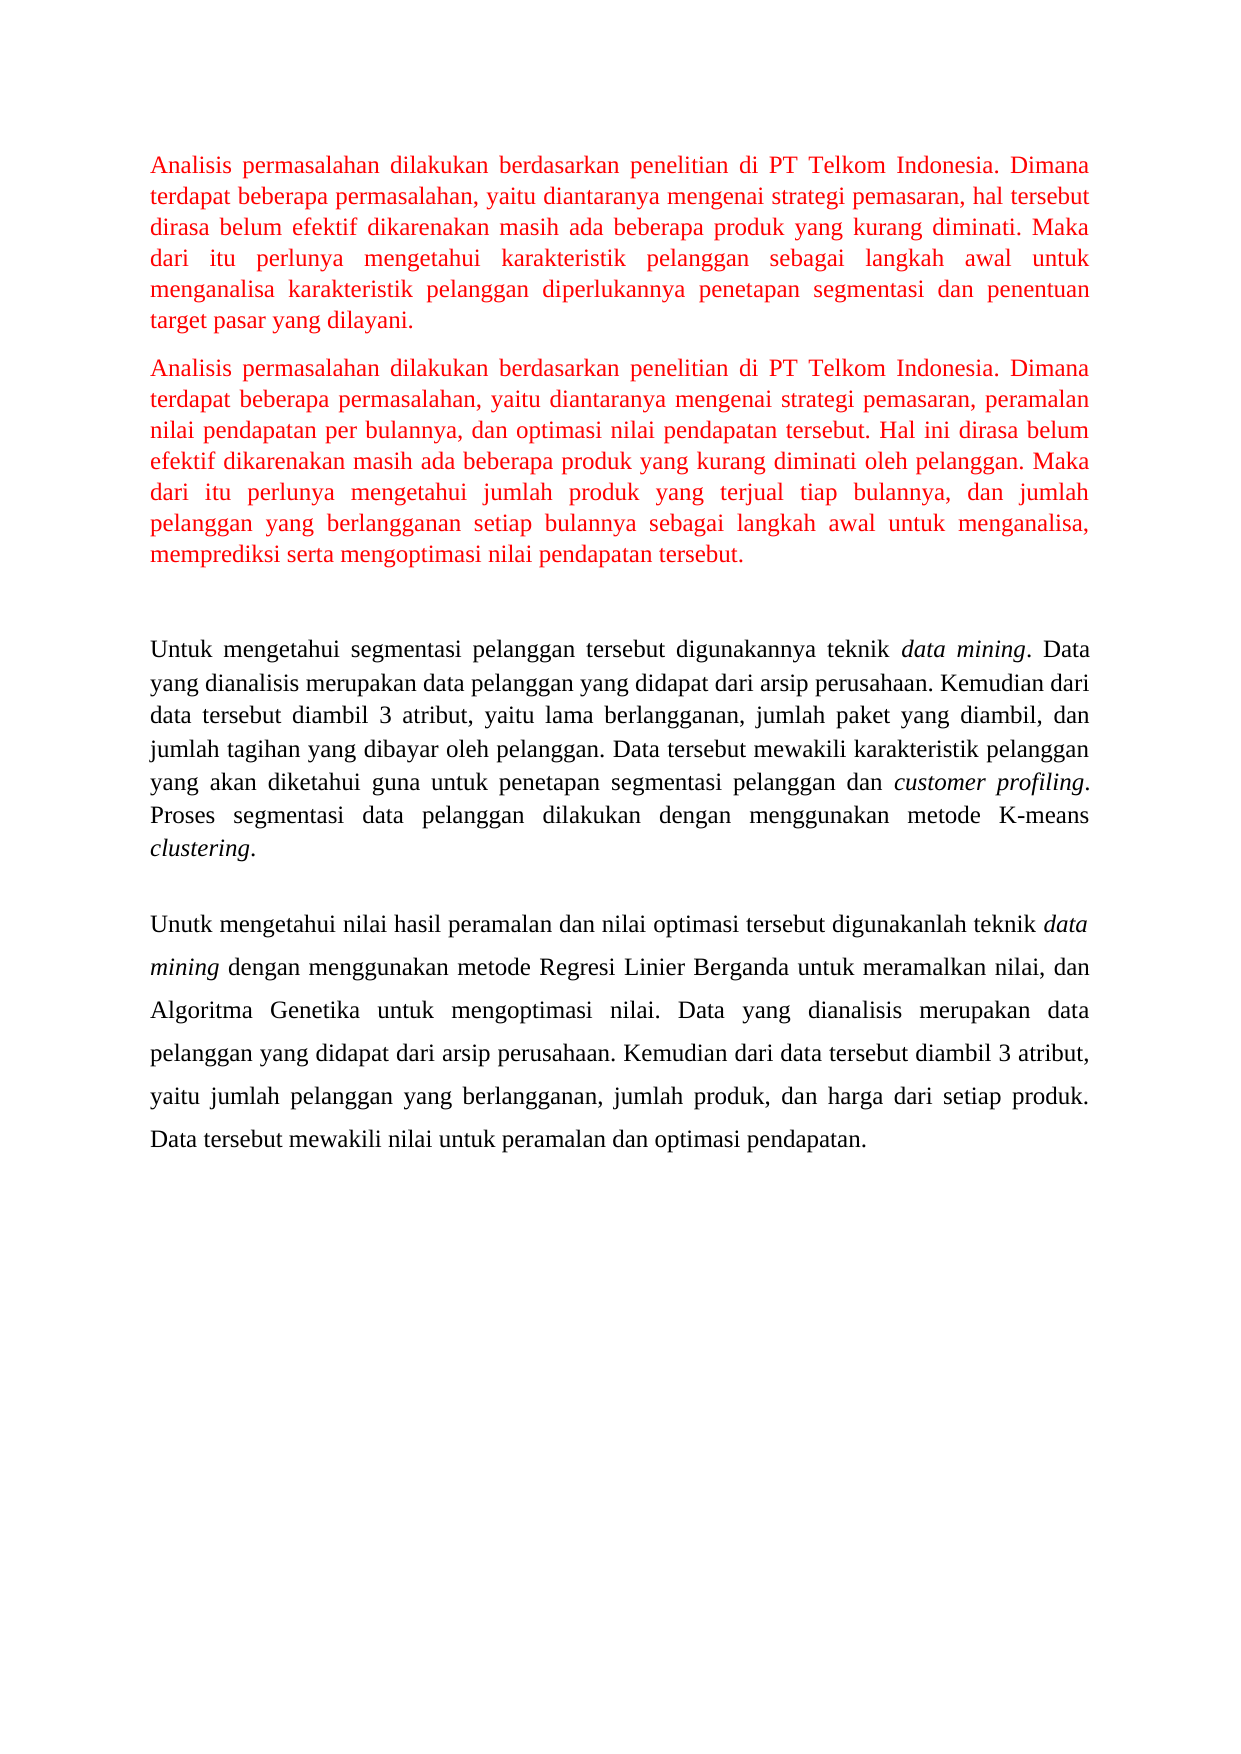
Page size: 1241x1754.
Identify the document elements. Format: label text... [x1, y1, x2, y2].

text Analisis permasalahan dilakukan berdasarkan penelitian di PT Telkom Indonesia. Dimana terdapat beberapa permasalahan, yaitu diantaranya mengenai strategi pemasaran, hal tersebut dirasa belum efektif dikarenakan masih ada beberapa produk yang kurang diminati. Maka dari itu perlunya mengetahui karakteristik pelanggan sebagai langkah awal untuk menganalisa karakteristik pelanggan diperlukannya penetapan segmentasi dan penentuan target pasar yang dilayani. [150, 150, 1090, 334]
list Untuk mengetahui segmentasi pelanggan tersebut digunakannya teknik data mining. Data yang dianalisis merupakan data pelanggan yang didapat dari arsip perusahaan. Kemudian dari data tersebut diambil 3 atribut, yaitu lama berlangganan, jumlah paket yang diambil, dan jumlah tagihan yang dibayar oleh pelanggan. Data tersebut mewakili karakteristik pelanggan yang akan diketahui guna untuk penetapan segmentasi pelanggan dan customer profiling. Proses segmentasi data pelanggan dilakukan dengan menggunakan metode K-means clustering. [150, 634, 1090, 861]
text Analisis permasalahan dilakukan berdasarkan penelitian di PT Telkom Indonesia. Dimana terdapat beberapa permasalahan, yaitu diantaranya mengenai strategi pemasaran, peramalan nilai pendapatan per bulannya, dan optimasi nilai pendapatan tersebut. Hal ini dirasa belum efektif dikarenakan masih ada beberapa produk yang kurang diminati oleh pelanggan. Maka dari itu perlunya mengetahui jumlah produk yang terjual tiap bulannya, dan jumlah pelanggan yang berlangganan setiap bulannya sebagai langkah awal untuk menganalisa, memprediksi serta mengoptimasi nilai pendapatan tersebut. [150, 353, 1090, 568]
list Unutk mengetahui nilai hasil peramalan dan nilai optimasi tersebut digunakanlah teknik data mining dengan menggunakan metode Regresi Linier Berganda untuk meramalkan nilai, dan Algoritma Genetika untuk mengoptimasi nilai. Data yang dianalisis merupakan data pelanggan yang didapat dari arsip perusahaan. Kemudian dari data tersebut diambil 3 atribut, yaitu jumlah pelanggan yang berlangganan, jumlah produk, dan harga dari setiap produk. Data tersebut mewakili nilai untuk peramalan dan optimasi pendapatan. [150, 909, 1090, 1153]
